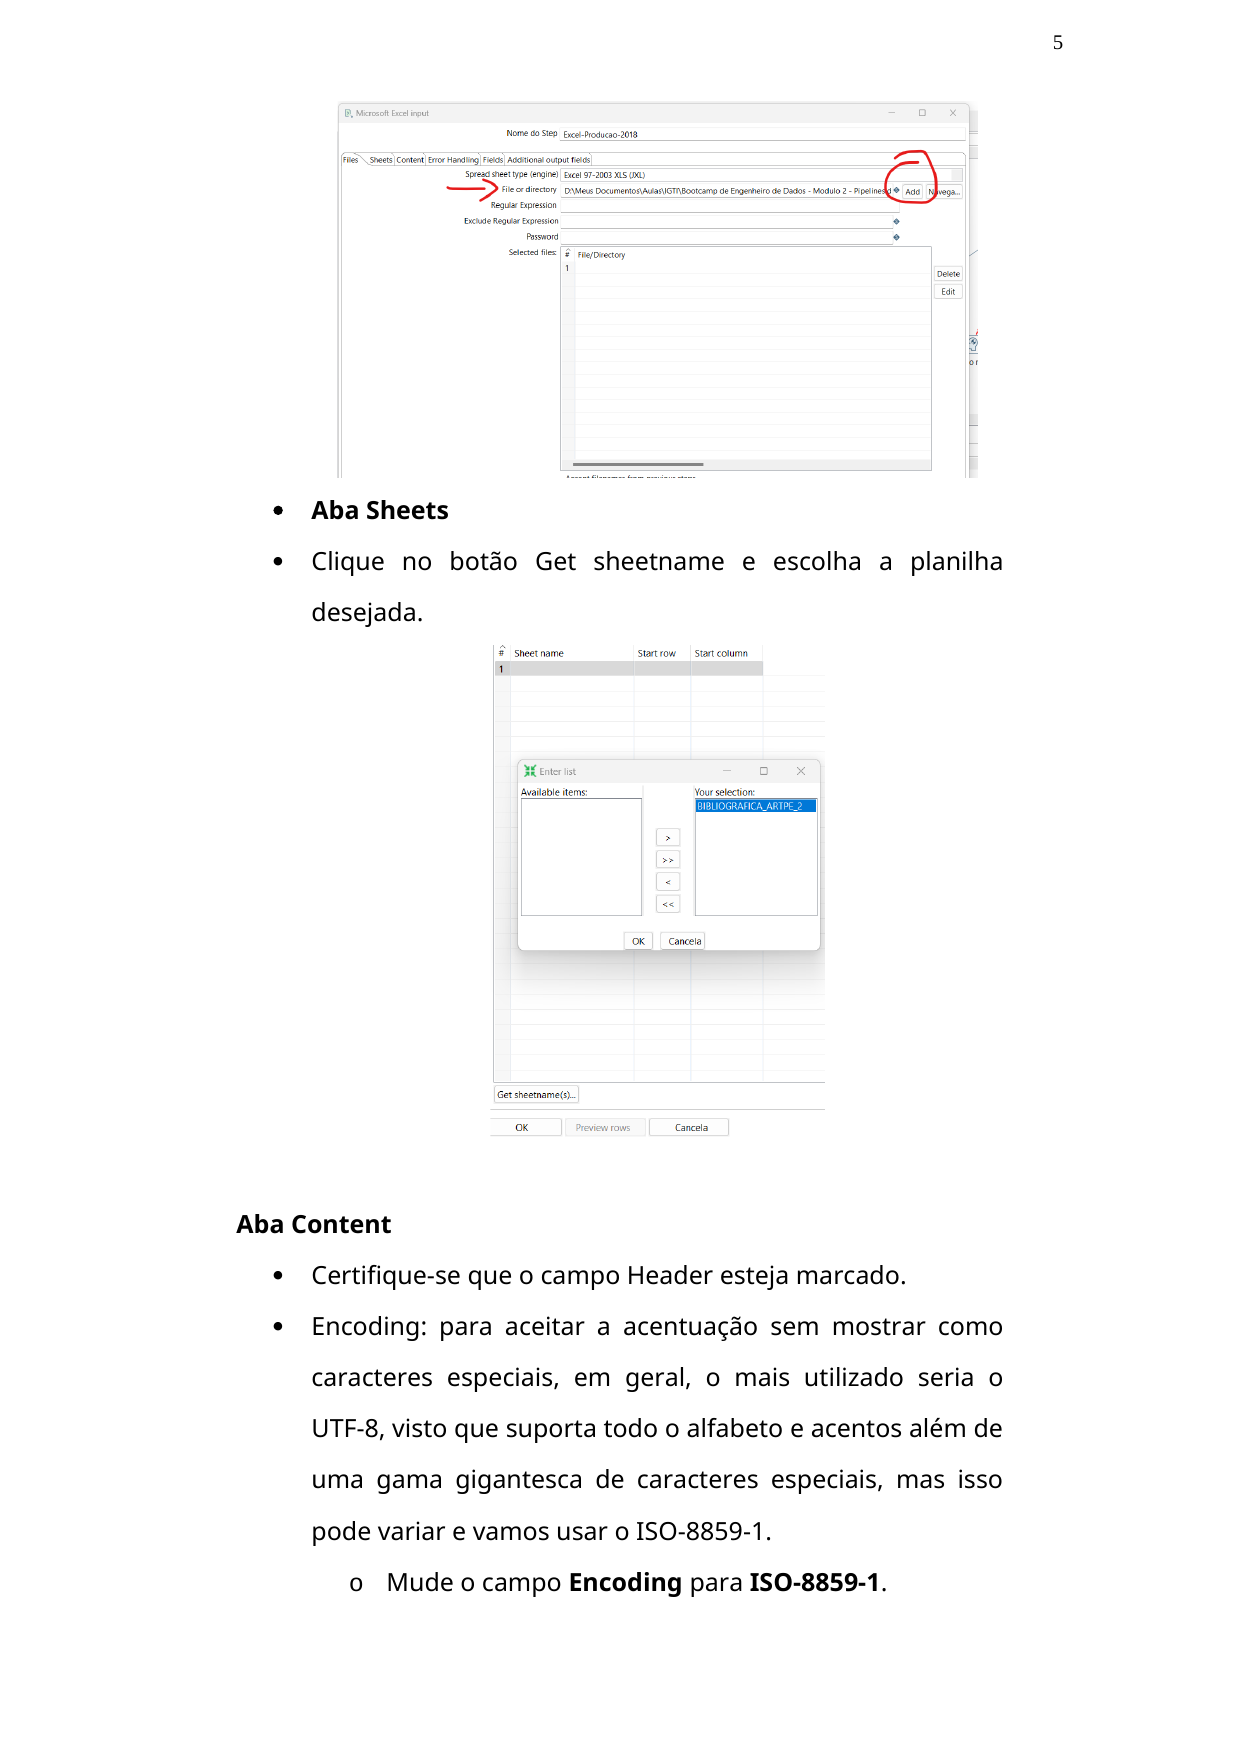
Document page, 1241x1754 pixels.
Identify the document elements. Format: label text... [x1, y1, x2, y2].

list Aba Sheets [274, 492, 1004, 526]
text Aba Content [236, 1207, 1004, 1241]
list Encoding: para aceitar a acentuação sem mostrar como caracteres especiais, em geral, o mais utilizado seria o UTF-8, visto que suporta todo o alfabeto e acentos além de uma gama gigantesca de caracteres especiais, mas isso pode variar e vamos usar o ISO-8859-1. [274, 1309, 1004, 1547]
list Mude o campo Encoding para ISO-8859-1. [349, 1564, 1004, 1598]
picture [490, 645, 825, 1142]
list Clique no botão Get sheetname e escolha a planilha desejada. [274, 543, 1004, 628]
list Certifique-se que o campo Header esteja marcado. [274, 1258, 1004, 1292]
picture [337, 101, 978, 478]
